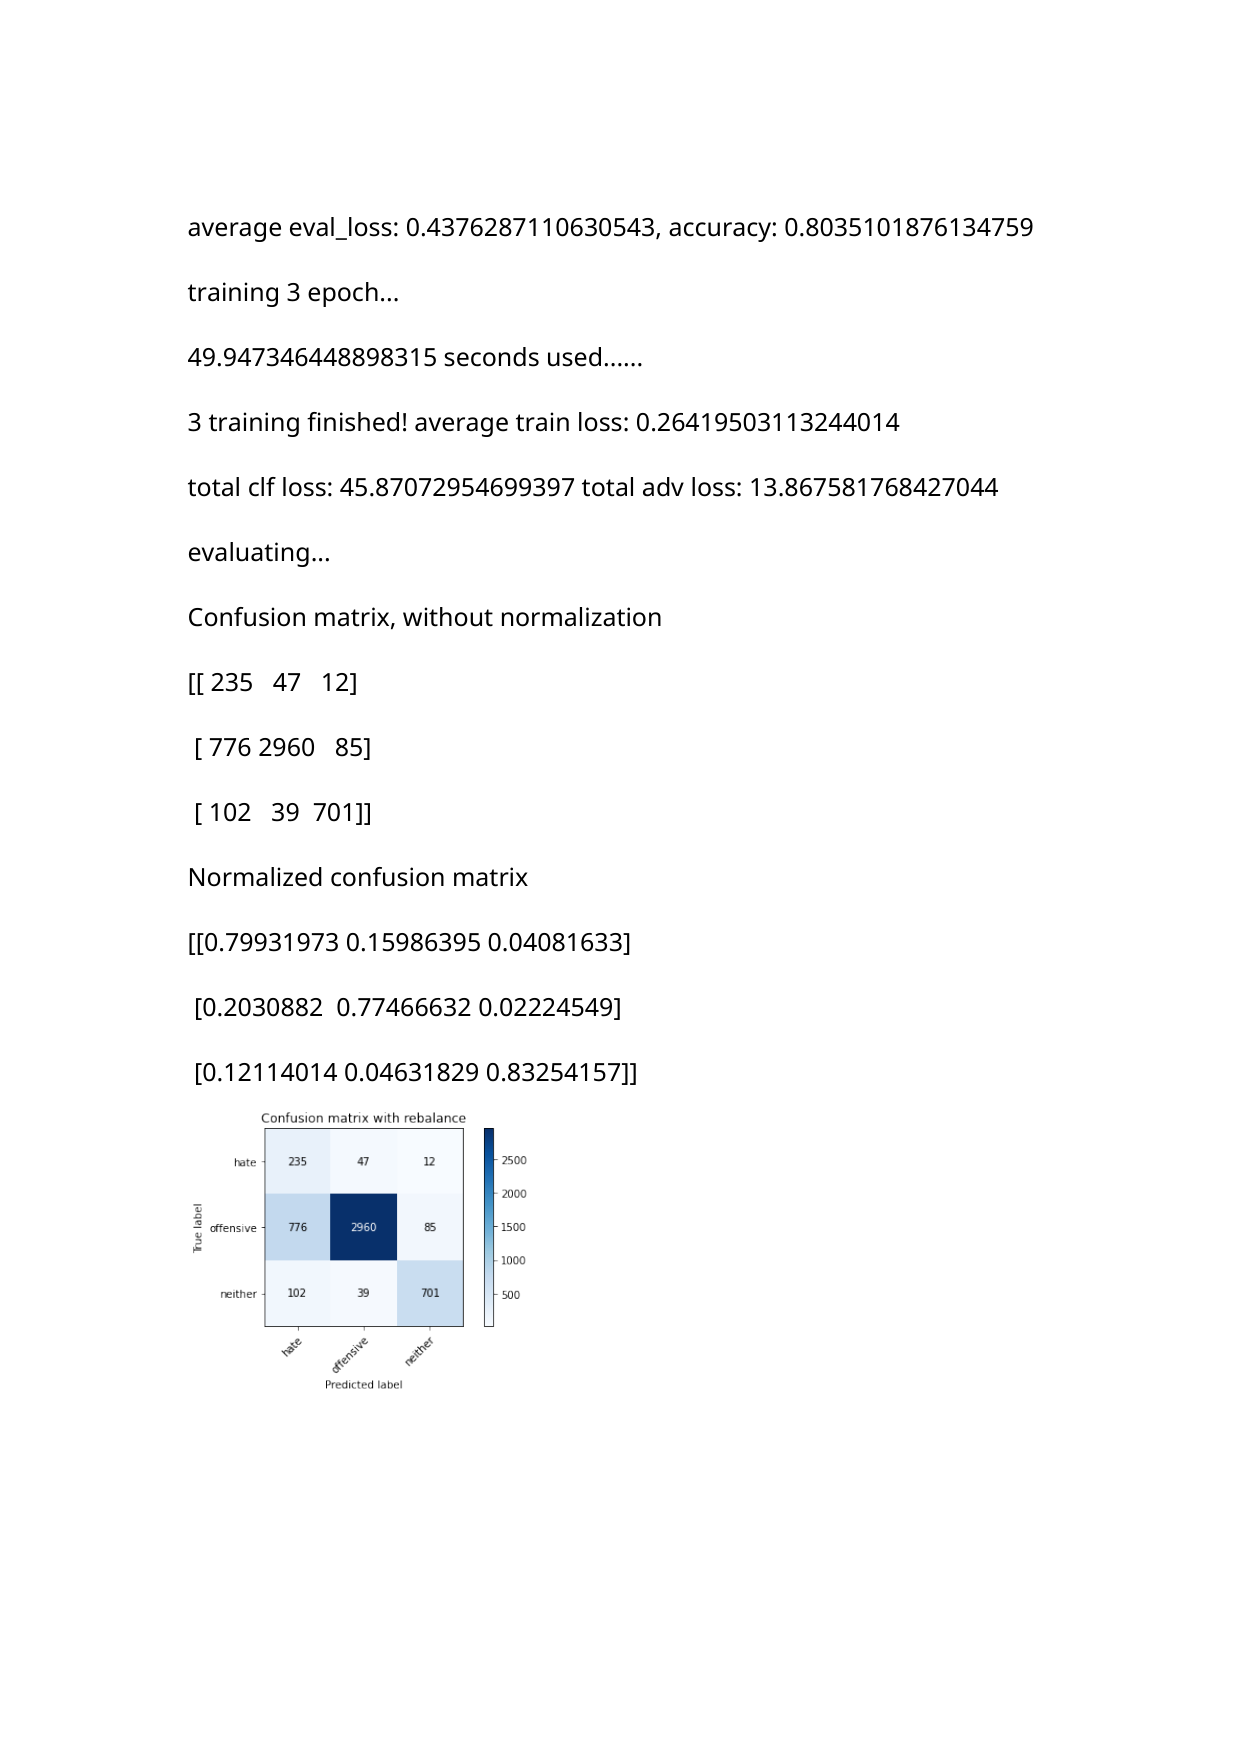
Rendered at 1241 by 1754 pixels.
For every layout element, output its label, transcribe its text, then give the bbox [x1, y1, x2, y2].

text Normalized confusion matrix [187, 844, 1053, 909]
text [ 102 39 701]] [187, 779, 1053, 844]
text average eval_loss: 0.4376287110630543, accuracy: 0.8035101876134759 [187, 194, 1053, 259]
text [[ 235 47 12] [187, 649, 1053, 714]
text [ 776 2960 85] [187, 714, 1053, 779]
text [0.2030882 0.77466632 0.02224549] [187, 974, 1053, 1039]
text 3 training finished! average train loss: 0.26419503113244014 [187, 389, 1053, 454]
text training 3 epoch... [187, 259, 1053, 324]
picture [187, 1105, 534, 1397]
text 49.947346448898315 seconds used...... [187, 324, 1053, 389]
text Confusion matrix, without normalization [187, 584, 1053, 649]
text total clf loss: 45.87072954699397 total adv loss: 13.867581768427044 [187, 454, 1053, 519]
text evaluating... [187, 519, 1053, 584]
text [[0.79931973 0.15986395 0.04081633] [187, 909, 1053, 974]
text [0.12114014 0.04631829 0.83254157]] [187, 1039, 1053, 1104]
